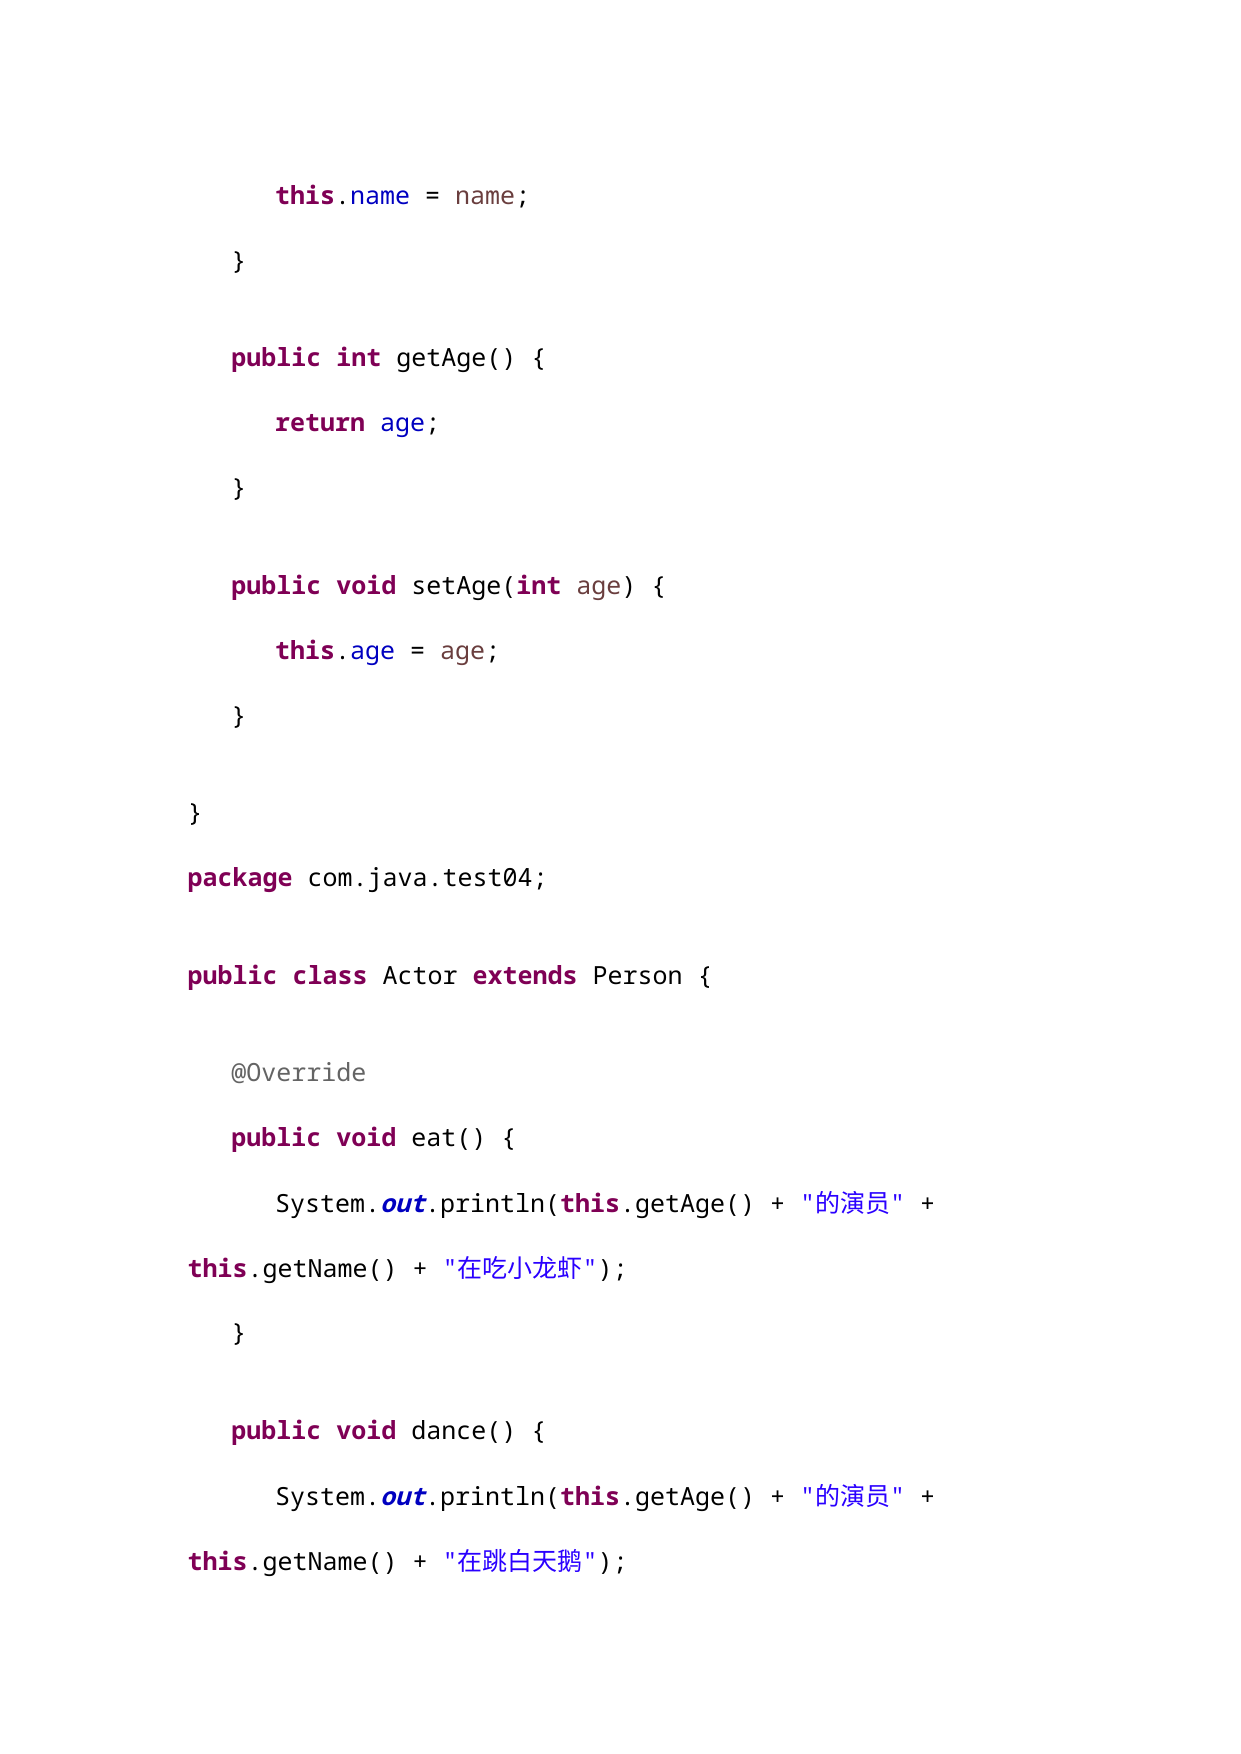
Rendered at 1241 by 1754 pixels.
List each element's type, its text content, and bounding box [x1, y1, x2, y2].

text } [187, 1299, 1053, 1364]
text public class Actor extends Person { [187, 942, 1053, 1007]
text System.out.println(this.getAge() + "的演员" + this.getName() + "在跳白天鹅"); [187, 1462, 1053, 1592]
text } [187, 227, 1053, 292]
text } [187, 682, 1053, 747]
text public void dance() { [187, 1397, 1053, 1462]
text package com.java.test04; [187, 844, 1053, 909]
text } [187, 779, 1053, 844]
text System.out.println(this.getAge() + "的演员" + this.getName() + "在吃小龙虾"); [187, 1169, 1053, 1299]
text public void eat() { [187, 1104, 1053, 1169]
text return age; [187, 389, 1053, 454]
text this.age = age; [187, 617, 1053, 682]
text this.name = name; [187, 162, 1053, 227]
text public void setAge(int age) { [187, 552, 1053, 617]
text public int getAge() { [187, 324, 1053, 389]
text } [187, 454, 1053, 519]
text @Override [187, 1039, 1053, 1104]
